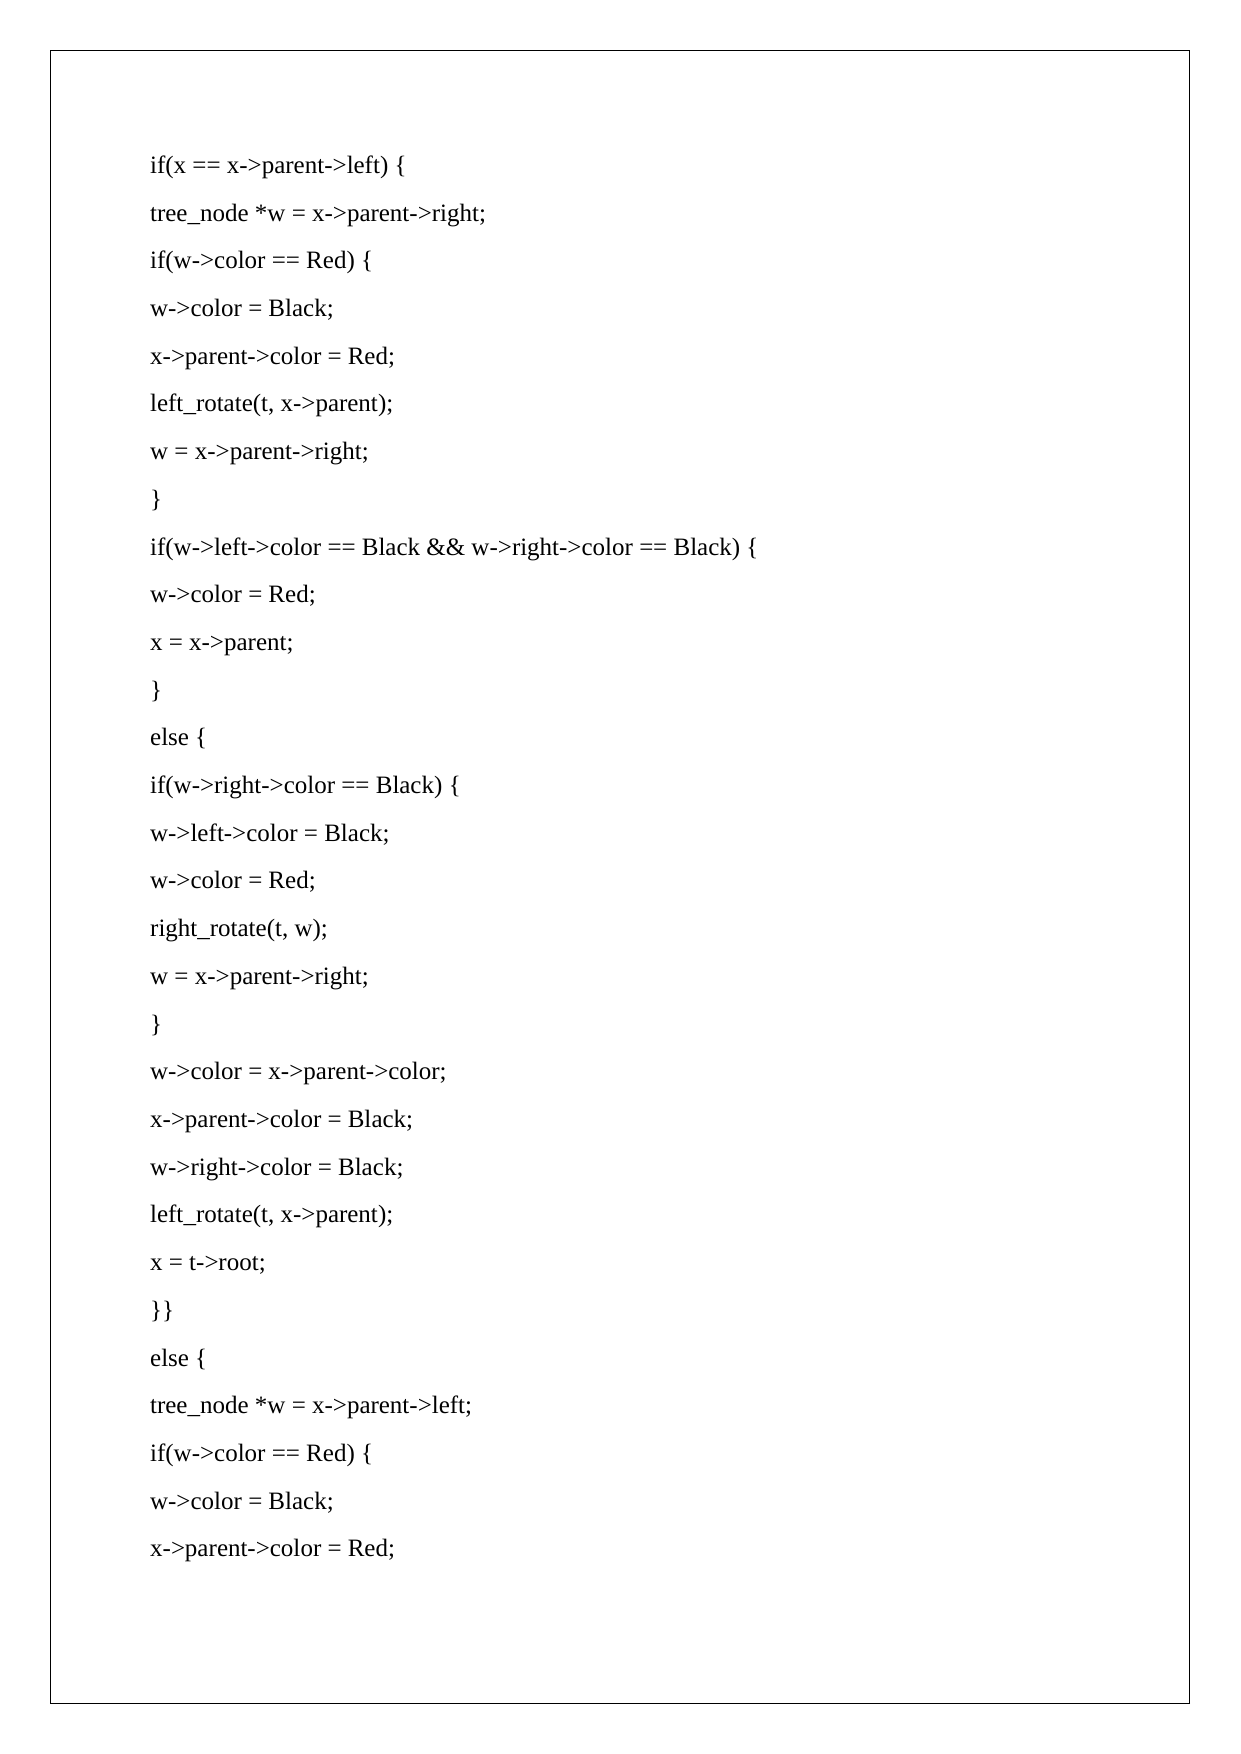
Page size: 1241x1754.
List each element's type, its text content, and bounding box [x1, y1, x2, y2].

text x->parent->color = Black; [150, 1104, 1090, 1133]
text if(w->right->color == Black) { [150, 770, 1090, 799]
text w->right->color = Black; [150, 1152, 1090, 1181]
text else { [150, 1343, 1090, 1371]
text if(w->left->color == Black && w->right->color == Black) { [150, 532, 1090, 560]
text x->parent->color = Red; [150, 341, 1090, 369]
text left_rotate(t, x->parent); [150, 1199, 1090, 1228]
text if(w->color == Red) { [150, 1438, 1090, 1467]
text x = x->parent; [150, 627, 1090, 656]
text w = x->parent->right; [150, 961, 1090, 990]
text w->color = x->parent->color; [150, 1056, 1090, 1085]
text x->parent->color = Red; [150, 1533, 1090, 1562]
text x = t->root; [150, 1247, 1090, 1276]
text right_rotate(t, w); [150, 913, 1090, 942]
text if(x == x->parent->left) { [150, 150, 1090, 179]
text w->color = Black; [150, 293, 1090, 322]
text else { [150, 722, 1090, 751]
text } [150, 1009, 1090, 1037]
text w->color = Red; [150, 866, 1090, 894]
text if(w->color == Red) { [150, 245, 1090, 274]
text } [150, 675, 1090, 703]
text tree_node *w = x->parent->left; [150, 1390, 1090, 1419]
text w->left->color = Black; [150, 818, 1090, 847]
text w->color = Red; [150, 579, 1090, 608]
text tree_node *w = x->parent->right; [150, 198, 1090, 226]
text w = x->parent->right; [150, 436, 1090, 465]
text w->color = Black; [150, 1486, 1090, 1514]
text }} [150, 1295, 1090, 1324]
text } [150, 484, 1090, 513]
text left_rotate(t, x->parent); [150, 388, 1090, 417]
